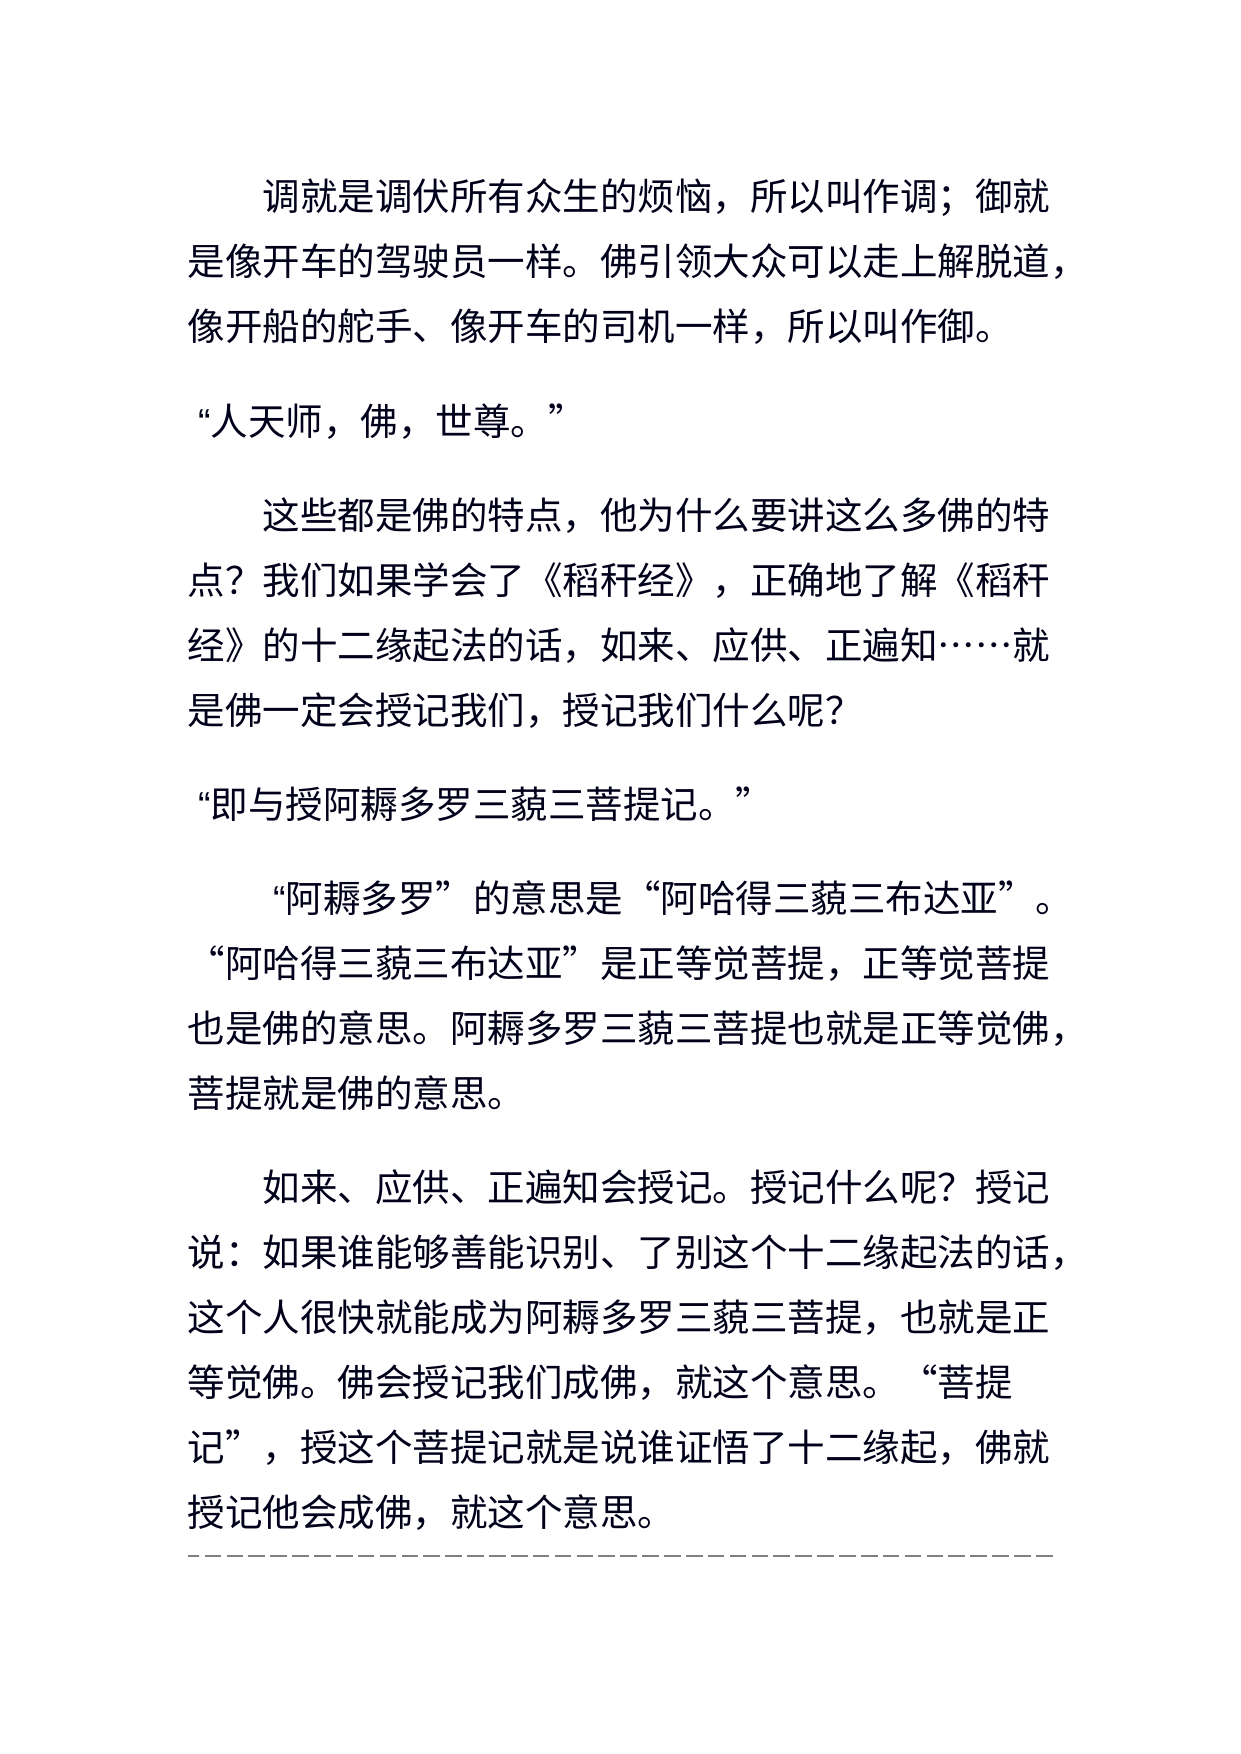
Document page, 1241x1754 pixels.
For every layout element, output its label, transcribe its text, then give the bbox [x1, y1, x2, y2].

text “人天师，佛，世尊。” [187, 386, 1053, 451]
text 调就是调伏所有众生的烦恼，所以叫作调；御就是像开车的驾驶员一样。佛引领大众可以走上解脱道，像开船的舵手、像开车的司机一样，所以叫作御。 [187, 162, 1053, 357]
text 这些都是佛的特点，他为什么要讲这么多佛的特点？我们如果学会了《稻秆经》，正确地了解《稻秆经》的十二缘起法的话，如来、应供、正遍知……就是佛一定会授记我们，授记我们什么呢？ [187, 480, 1053, 740]
text “即与授阿耨多罗三藐三菩提记。” [187, 769, 1053, 834]
text 如来、应供、正遍知会授记。授记什么呢？授记说：如果谁能够善能识别、了别这个十二缘起法的话，这个人很快就能成为阿耨多罗三藐三菩提，也就是正等觉佛。佛会授记我们成佛，就这个意思。“菩提记”，授这个菩提记就是说谁证悟了十二缘起，佛就授记他会成佛，就这个意思。 [187, 1153, 1053, 1557]
text “阿耨多罗”的意思是“阿哈得三藐三布达亚”。“阿哈得三藐三布达亚”是正等觉菩提，正等觉菩提也是佛的意思。阿耨多罗三藐三菩提也就是正等觉佛，菩提就是佛的意思。 [187, 864, 1053, 1124]
